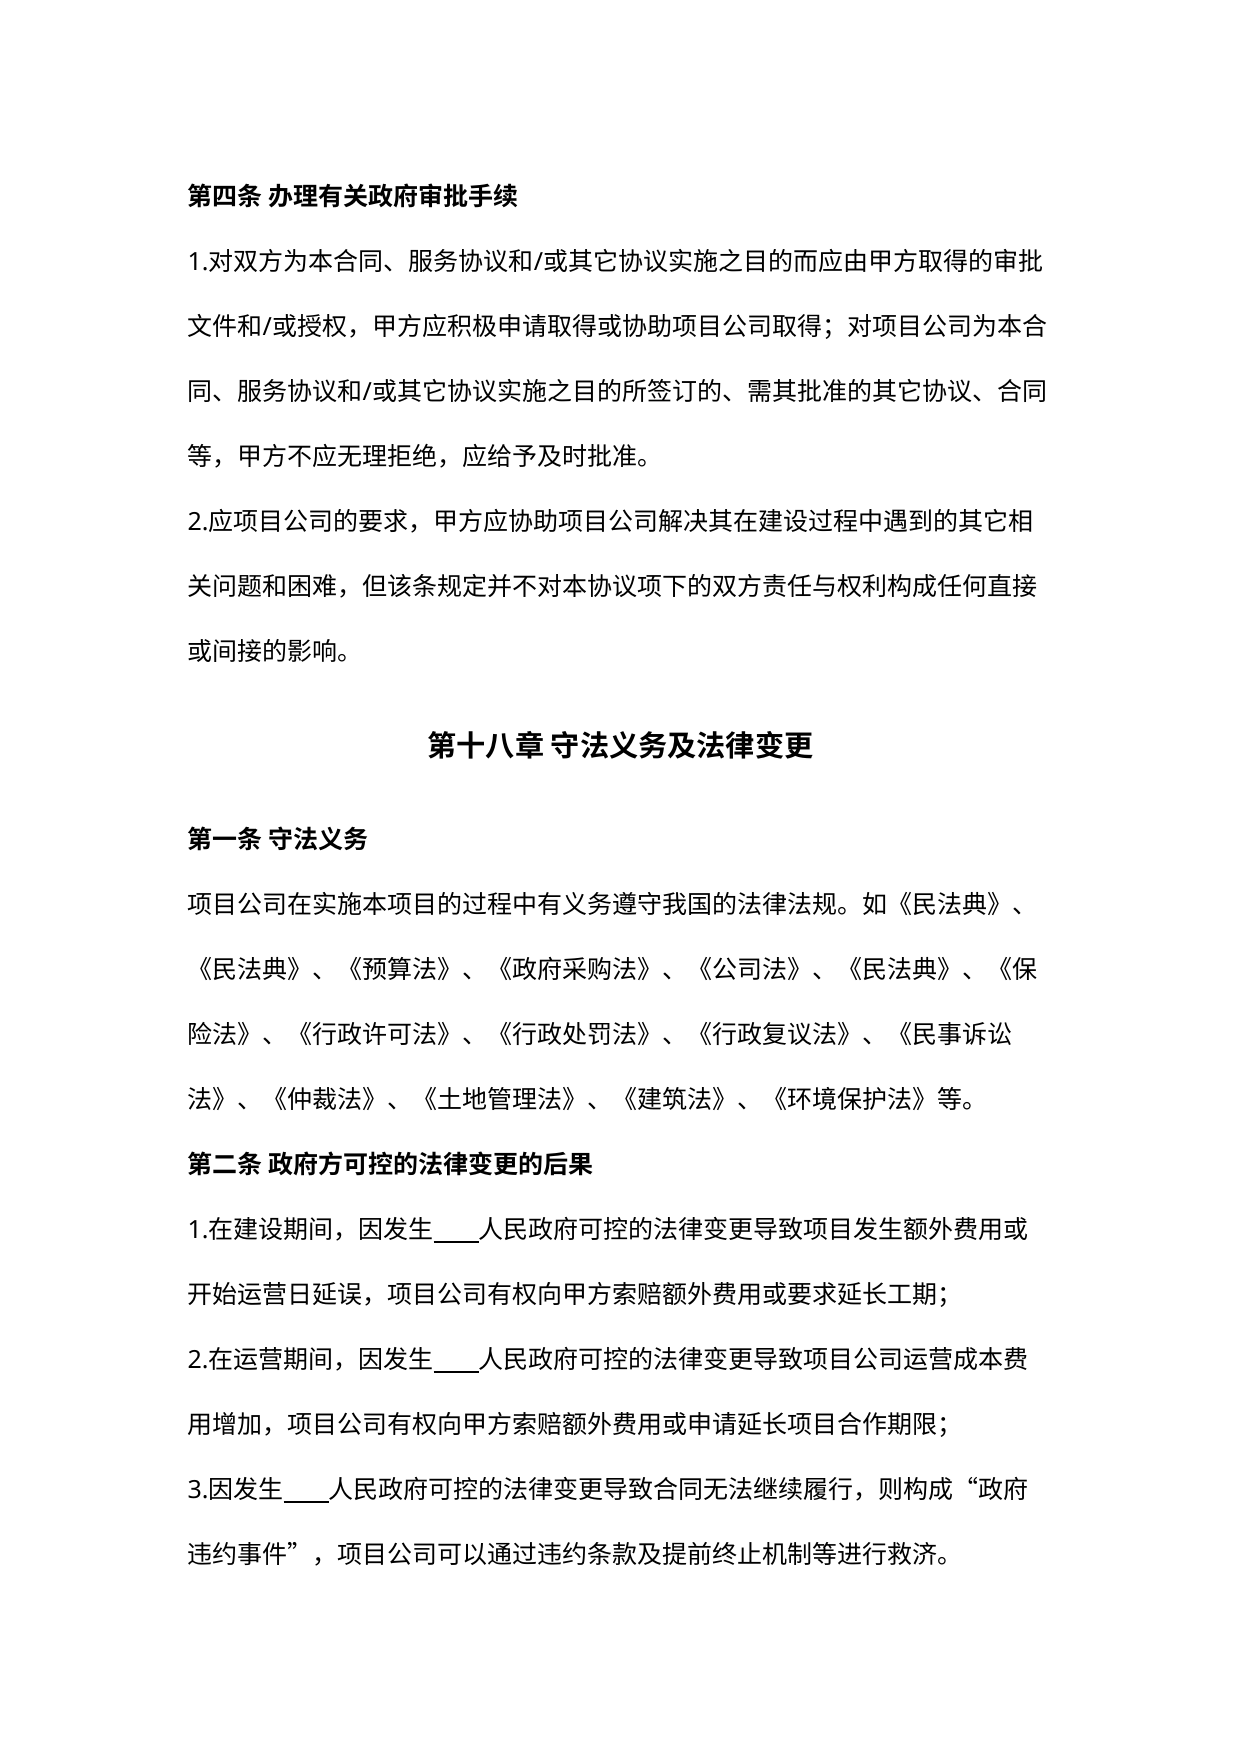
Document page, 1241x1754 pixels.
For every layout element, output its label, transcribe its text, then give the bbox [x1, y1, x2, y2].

subtitle 第十八章 守法义务及法律变更 [187, 711, 1053, 776]
text 2.在运营期间，因发生 人民政府可控的法律变更导致项目公司运营成本费用增加，项目公司有权向甲方索赔额外费用或申请延长项目合作期限； [187, 1325, 1053, 1455]
subtitle 第一条 守法义务 [187, 805, 1053, 870]
text 项目公司在实施本项目的过程中有义务遵守我国的法律法规。如《民法典》、《民法典》、《预算法》、《政府采购法》、《公司法》、《民法典》、《保险法》、《行政许可法》、《行政处罚法》、《行政复议法》、《民事诉讼法》、《仲裁法》、《土地管理法》、《建筑法》、《环境保护法》等。 [187, 870, 1053, 1130]
subtitle 第二条 政府方可控的法律变更的后果 [187, 1130, 1053, 1195]
text 1.对双方为本合同、服务协议和/或其它协议实施之目的而应由甲方取得的审批文件和/或授权，甲方应积极申请取得或协助项目公司取得；对项目公司为本合同、服务协议和/或其它协议实施之目的所签订的、需其批准的其它协议、合同等，甲方不应无理拒绝，应给予及时批准。 [187, 227, 1053, 487]
text 2.应项目公司的要求，甲方应协助项目公司解决其在建设过程中遇到的其它相关问题和困难，但该条规定并不对本协议项下的双方责任与权利构成任何直接或间接的影响。 [187, 487, 1053, 682]
subtitle 第四条 办理有关政府审批手续 [187, 162, 1053, 227]
text 1.在建设期间，因发生 人民政府可控的法律变更导致项目发生额外费用或开始运营日延误，项目公司有权向甲方索赔额外费用或要求延长工期； [187, 1195, 1053, 1325]
text 3.因发生 人民政府可控的法律变更导致合同无法继续履行，则构成“政府违约事件”，项目公司可以通过违约条款及提前终止机制等进行救济。 [187, 1455, 1053, 1585]
